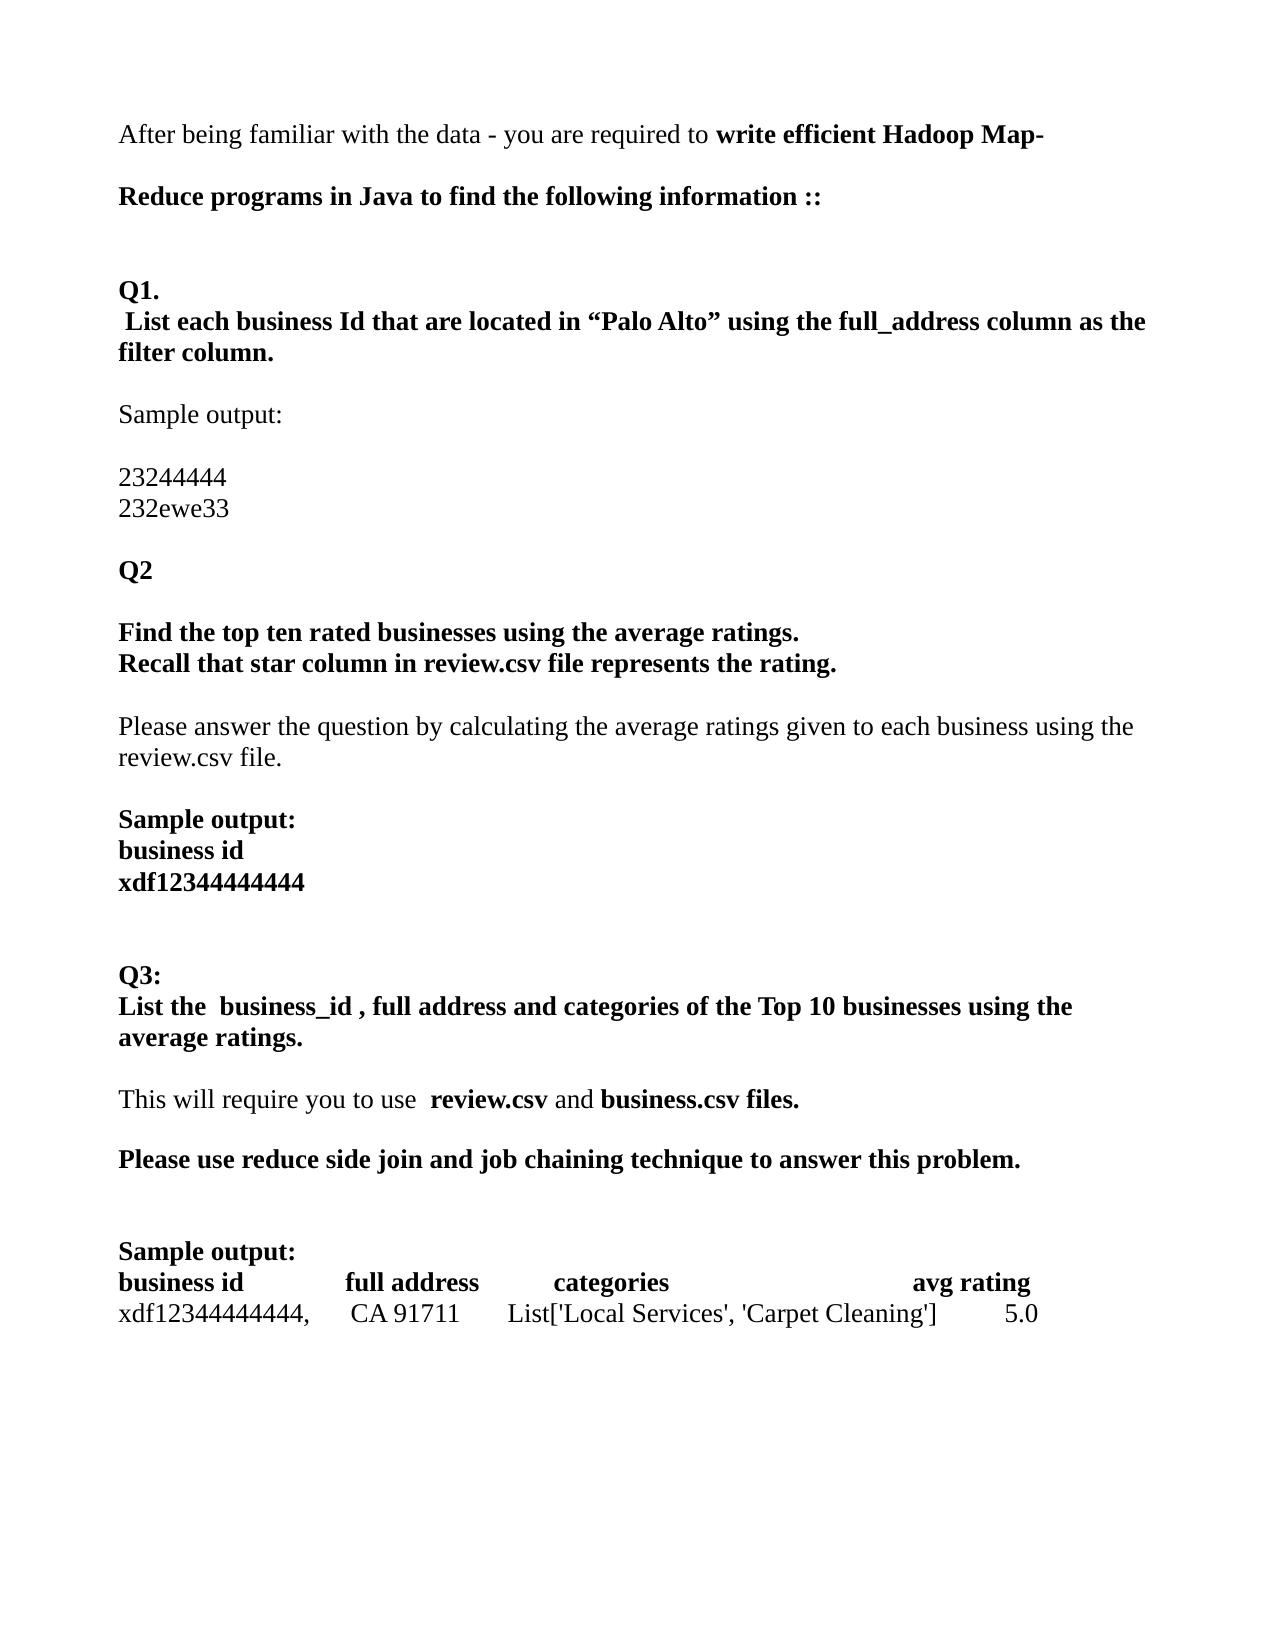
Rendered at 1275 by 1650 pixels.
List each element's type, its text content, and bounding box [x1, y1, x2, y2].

text Reduce programs in Java to find the following information :: [118, 180, 1157, 212]
text Sample output: [118, 803, 1157, 834]
text Please answer the question by calculating the average ratings given to each business using the review.csv file. [118, 710, 1157, 772]
text After being familiar with the data - you are required to write efficient Hadoop Map- [118, 118, 1157, 149]
text xdf12344444444, CA 91711 List['Local Services', 'Carpet Cleaning'] 5.0 [118, 1297, 1157, 1328]
text Q3: [118, 959, 1157, 990]
text Please use reduce side join and job chaining technique to answer this problem. [118, 1143, 1157, 1175]
text xdf12344444444 [118, 866, 1157, 897]
text Q2 [118, 554, 1157, 585]
text Recall that star column in review.csv file represents the rating. [118, 648, 1157, 679]
text Find the top ten rated businesses using the average ratings. [118, 616, 1157, 648]
text 232ewe33 [118, 492, 1157, 523]
text List each business Id that are located in “Palo Alto” using the full_address column as the filter column. [118, 305, 1157, 367]
text business id full address categories avg rating [118, 1266, 1157, 1297]
text business id [118, 834, 1157, 866]
text Sample output: [118, 1234, 1157, 1266]
text This will require you to use review.csv and business.csv files. [118, 1084, 1157, 1115]
text List the business_id , full address and categories of the Top 10 businesses using the average ratings. [118, 990, 1157, 1052]
text Sample output: [118, 398, 1157, 429]
text 23244444 [118, 461, 1157, 492]
text Q1. [118, 274, 1157, 305]
